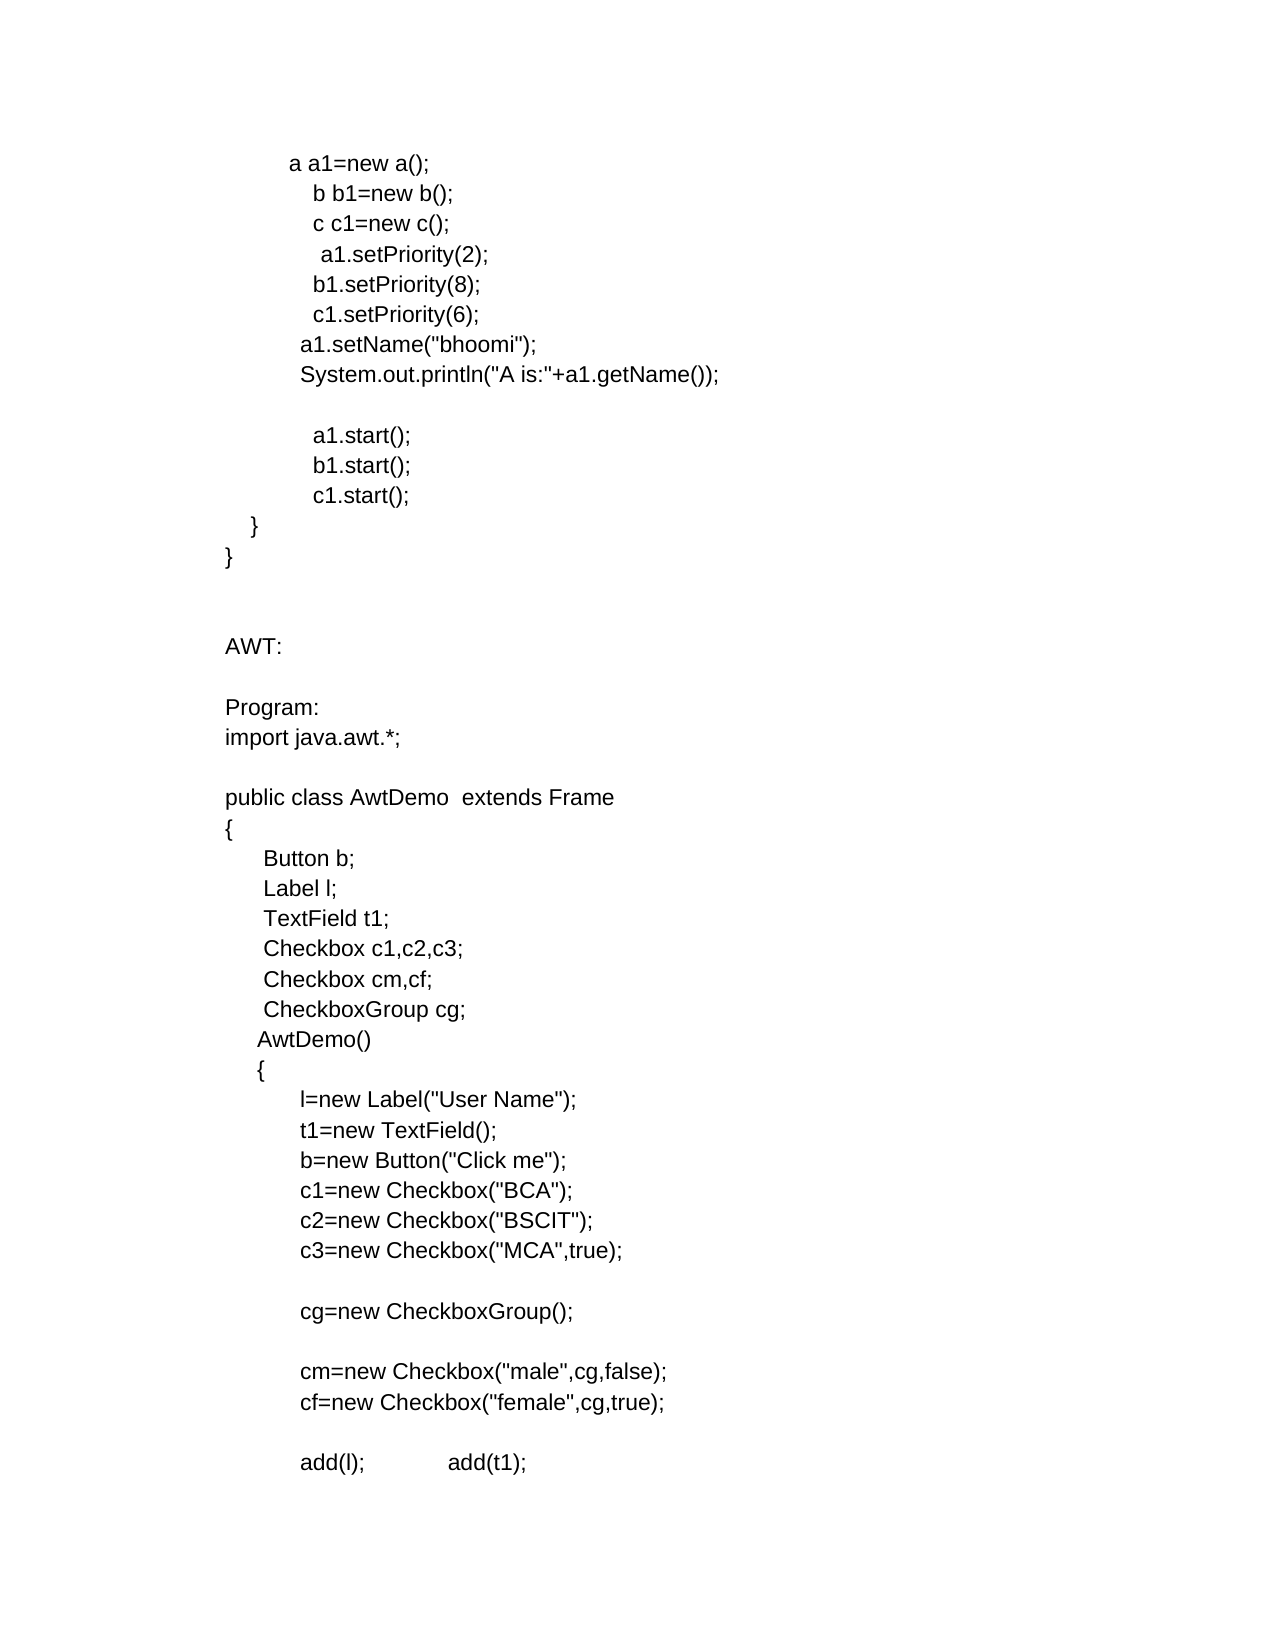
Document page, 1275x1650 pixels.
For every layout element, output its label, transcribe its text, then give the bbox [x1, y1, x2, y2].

text c3=new Checkbox("MCA",true); [225, 1237, 1125, 1264]
text Button b; [225, 845, 1125, 871]
text } [225, 512, 1125, 539]
text b1.setPriority(8); [225, 271, 1125, 297]
text } [225, 543, 1125, 569]
text a1.setPriority(2); [225, 241, 1125, 267]
text AwtDemo() [225, 1026, 1125, 1052]
text CheckboxGroup cg; [225, 996, 1125, 1022]
text Program: [225, 694, 1125, 720]
text AWT: [225, 633, 1125, 660]
text b1.start(); [225, 452, 1125, 478]
text Label l; [225, 875, 1125, 901]
text c1=new Checkbox("BCA"); [225, 1177, 1125, 1203]
text cg=new CheckboxGroup(); [225, 1298, 1125, 1324]
text cf=new Checkbox("female",cg,true); [225, 1388, 1125, 1415]
text import java.awt.*; [225, 724, 1125, 750]
text b b1=new b(); [225, 180, 1125, 207]
text a1.setName("bhoomi"); [225, 331, 1125, 358]
text l=new Label("User Name"); [225, 1086, 1125, 1113]
text a a1=new a(); [225, 150, 1125, 176]
text { [225, 1056, 1125, 1083]
text cm=new Checkbox("male",cg,false); [225, 1358, 1125, 1385]
text c1.start(); [225, 482, 1125, 509]
text { [225, 814, 1125, 841]
text System.out.println("A is:"+a1.getName()); [225, 361, 1125, 388]
text a1.start(); [225, 422, 1125, 448]
text add(l); add(t1); [225, 1449, 1125, 1475]
text TextField t1; [225, 905, 1125, 932]
text b=new Button("Click me"); [225, 1147, 1125, 1173]
text Checkbox c1,c2,c3; [225, 935, 1125, 962]
text c c1=new c(); [225, 210, 1125, 237]
text c1.setPriority(6); [225, 301, 1125, 327]
text t1=new TextField(); [225, 1117, 1125, 1143]
text c2=new Checkbox("BSCIT"); [225, 1207, 1125, 1234]
text Checkbox cm,cf; [225, 966, 1125, 992]
text public class AwtDemo extends Frame [225, 784, 1125, 811]
